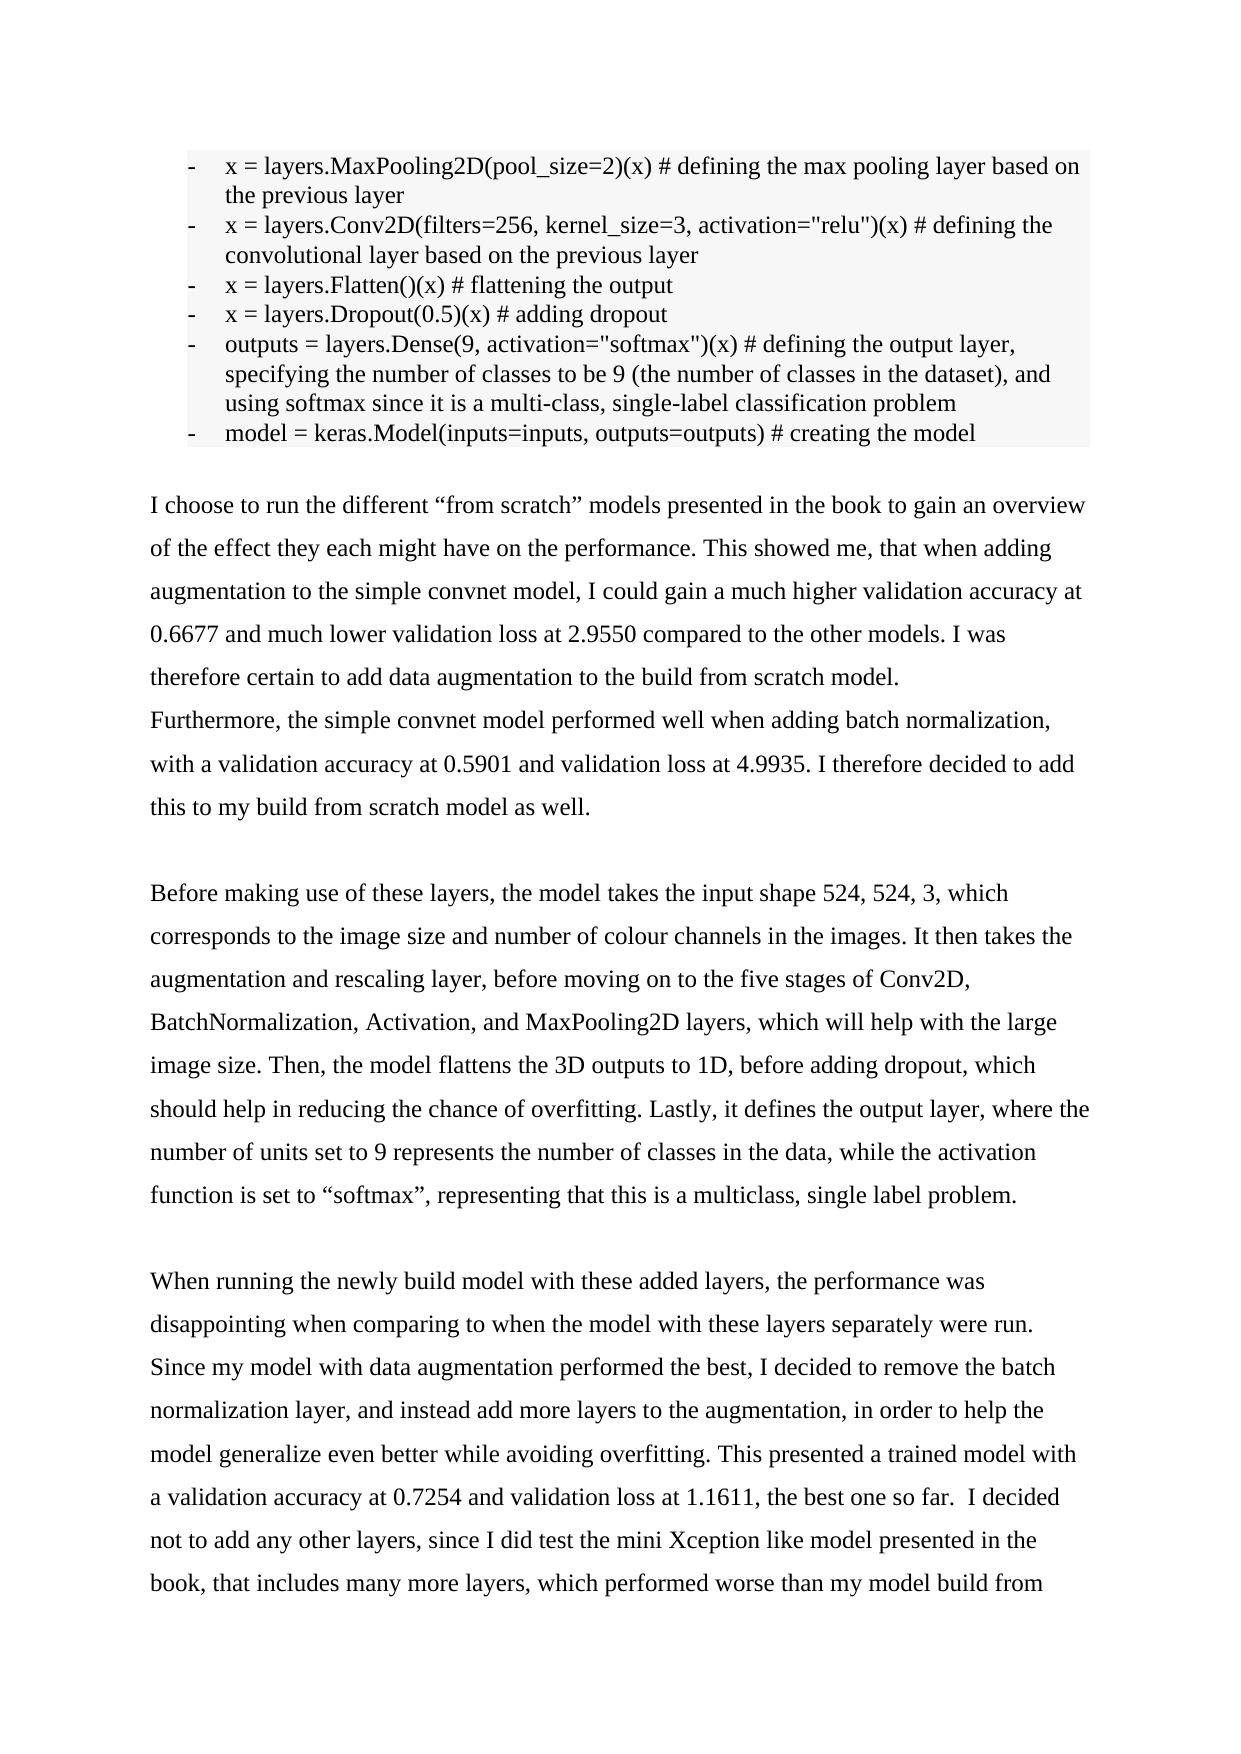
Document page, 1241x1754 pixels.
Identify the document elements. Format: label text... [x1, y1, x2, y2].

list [187, 209, 1090, 269]
list model = keras.Model(inputs=inputs, outputs=outputs) # creating the model [187, 417, 1090, 447]
text I choose to run the different “from scratch” models presented in the book to gain an overview of the effect they each might have on the performance. This showed me, that when adding augmentation to the simple convnet model, I could gain a much higher validation accuracy at 0.6677 and much lower validation loss at 2.9550 compared to the other models. I was therefore certain to add data augmentation to the build from scratch model. [150, 490, 1090, 691]
text Furthermore, the simple convnet model performed well when adding batch normalization, with a validation accuracy at 0.5901 and validation loss at 4.9935. I therefore decided to add this to my build from scratch model as well. [150, 706, 1090, 821]
list x = layers.Dropout(0.5)(x) # adding dropout [187, 298, 1090, 328]
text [150, 1266, 1090, 1597]
list outputs = layers.Dense(9, activation="softmax")(x) # defining the output layer, specifying the number of classes to be 9 (the number of classes in the dataset), and using softmax since it is a multi-class, single-label classification problem [187, 328, 1090, 417]
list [187, 150, 1090, 209]
text Before making use of these layers, the model takes the input shape 524, 524, 3, which corresponds to the image size and number of colour channels in the images. It then takes the augmentation and rescaling layer, before moving on to the five stages of Conv2D, BatchNormalization, Activation, and MaxPooling2D layers, which will help with the large image size. Then, the model flattens the 3D outputs to 1D, before adding dropout, which should help in reducing the chance of overfitting. Lastly, it defines the output layer, where the number of units set to 9 represents the number of classes in the data, while the activation function is set to “softmax”, representing that this is a multiclass, single label problem. [150, 878, 1090, 1209]
list x = layers.Flatten()(x) # flattening the output [187, 269, 1090, 298]
